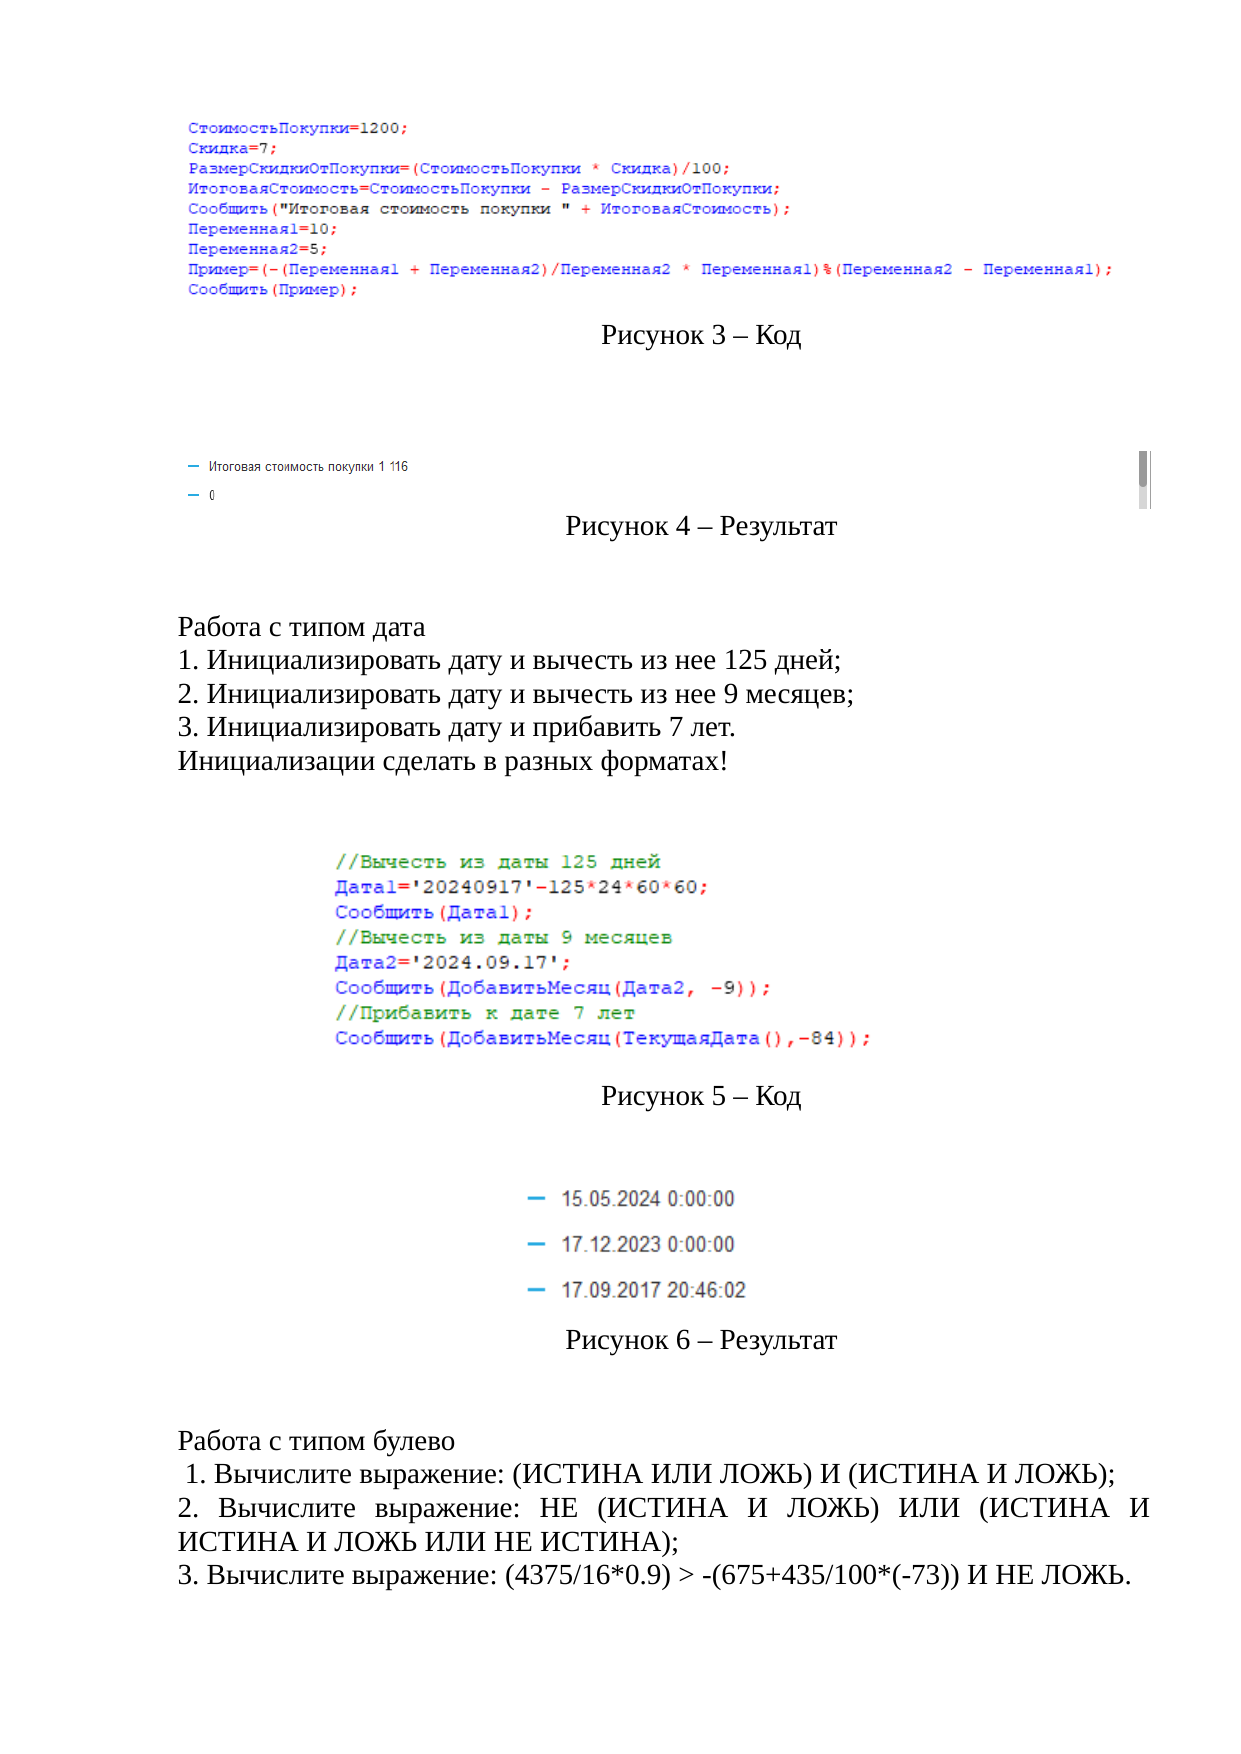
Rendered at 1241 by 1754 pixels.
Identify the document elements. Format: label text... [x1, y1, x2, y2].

picture [177, 118, 1152, 317]
text 3. Вычислите выражение: (4375/16*0.9) > -(675+435/100*(-73)) И НЕ ЛОЖЬ. [177, 1557, 1152, 1591]
text 2. Инициализировать дату и вычесть из нее 9 месяцев; [177, 676, 1152, 709]
text Инициализации сделать в разных форматах! [177, 743, 1152, 777]
text Рисунок 3 – Код [177, 317, 1152, 350]
picture [177, 451, 1152, 509]
text Работа с типом дата [177, 609, 1152, 642]
text 1. Инициализировать дату и вычесть из нее 125 дней; [177, 642, 1152, 676]
picture [514, 1178, 815, 1323]
picture [315, 843, 1014, 1079]
text Работа с типом булево [177, 1423, 1152, 1457]
text 3. Инициализировать дату и прибавить 7 лет. [177, 709, 1152, 743]
text 2. Вычислите выражение: НЕ (ИСТИНА И ЛОЖЬ) ИЛИ (ИСТИНА И ИСТИНА И ЛОЖЬ ИЛИ НЕ ИСТИНА); [177, 1490, 1152, 1557]
text Рисунок 5 – Код [177, 1078, 1152, 1112]
text 1. Вычислите выражение: (ИСТИНА ИЛИ ЛОЖЬ) И (ИСТИНА И ЛОЖЬ); [177, 1457, 1152, 1490]
text Рисунок 4 – Результат [177, 509, 1152, 542]
text Рисунок 6 – Результат [177, 1322, 1152, 1356]
